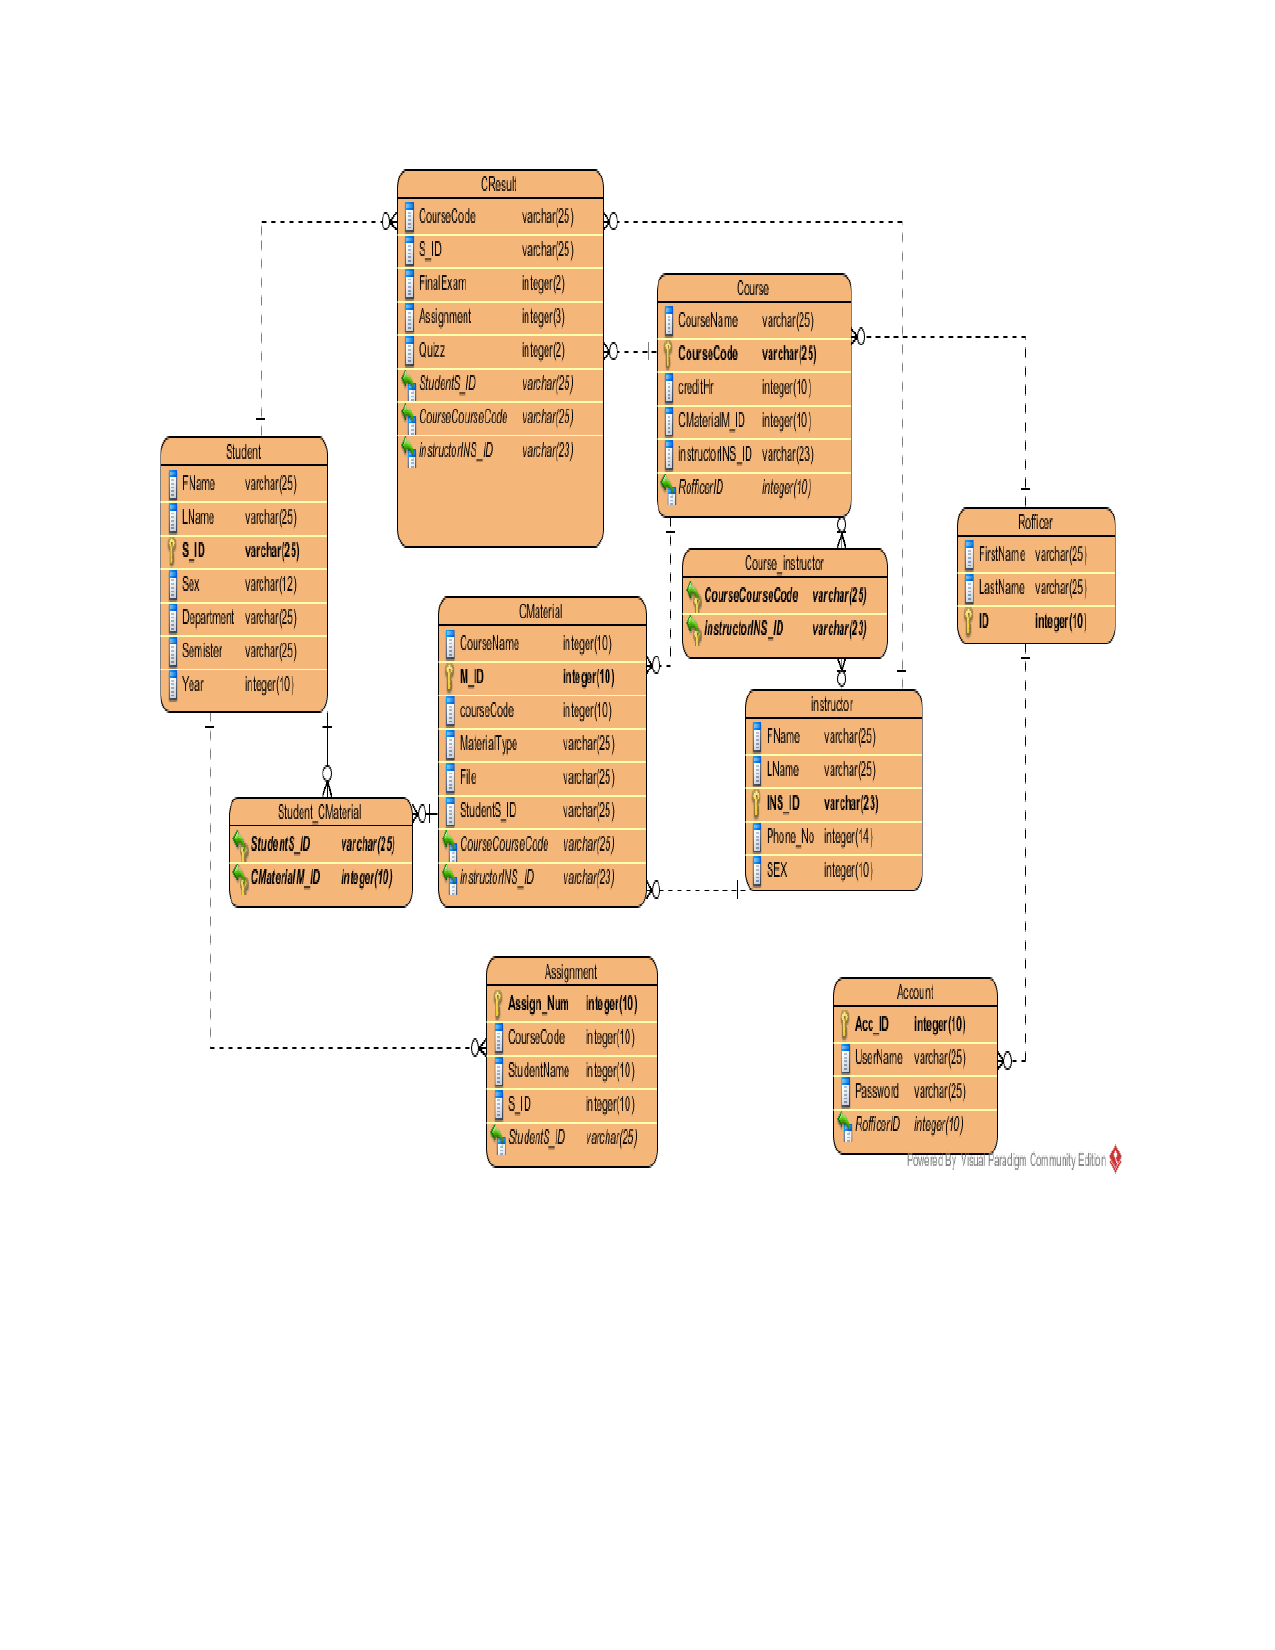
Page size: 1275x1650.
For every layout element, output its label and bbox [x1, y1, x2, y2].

picture [150, 150, 1125, 1191]
